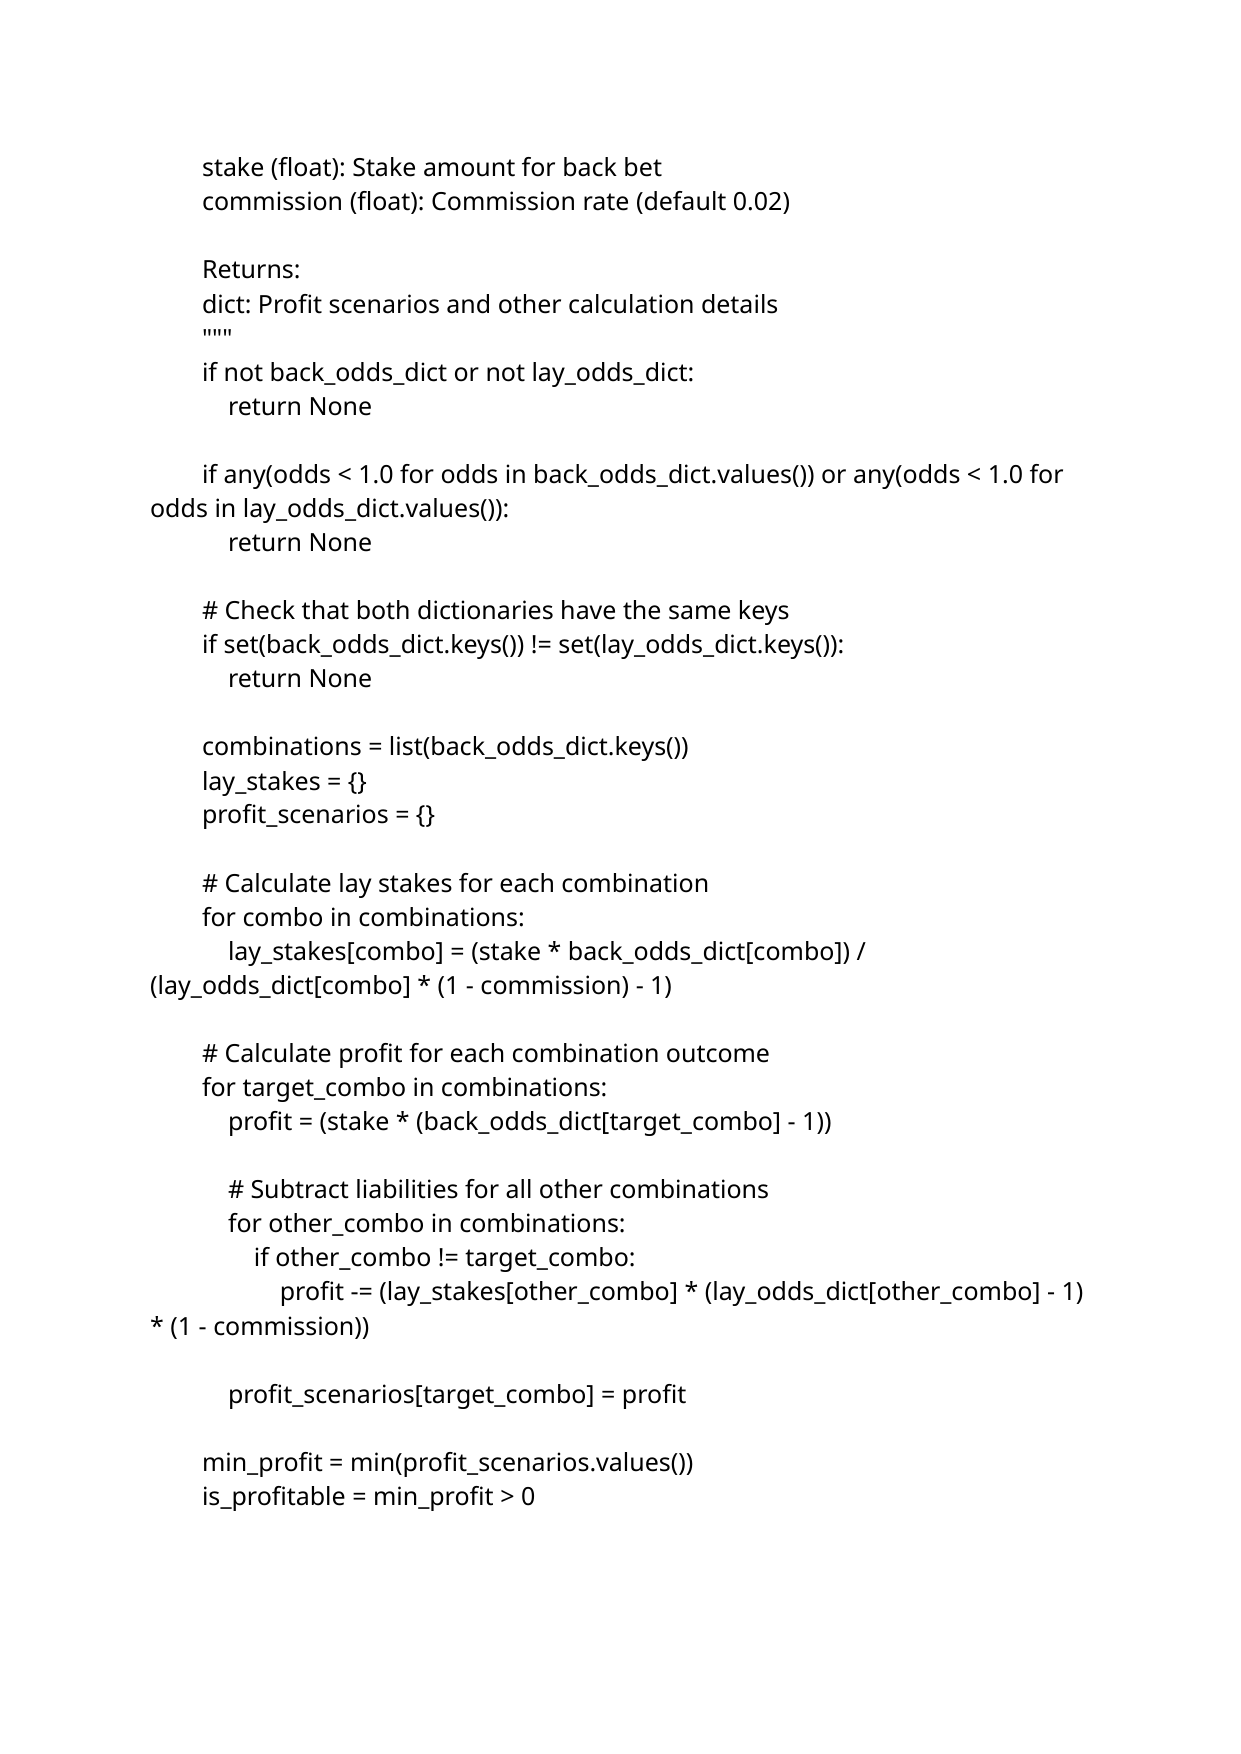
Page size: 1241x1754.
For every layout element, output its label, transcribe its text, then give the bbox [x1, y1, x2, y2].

text for target_combo in combinations: [150, 1070, 1090, 1104]
text if not back_odds_dict or not lay_odds_dict: [150, 354, 1090, 388]
text # Calculate profit for each combination outcome [150, 1036, 1090, 1070]
text is_profitable = min_profit > 0 [150, 1478, 1090, 1512]
text return None [150, 661, 1090, 695]
text """ [150, 320, 1090, 354]
text profit -= (lay_stakes[other_combo] * (lay_odds_dict[other_combo] - 1) * (1 - commission)) [150, 1274, 1090, 1342]
text if any(odds < 1.0 for odds in back_odds_dict.values()) or any(odds < 1.0 for odds in lay_odds_dict.values()): [150, 457, 1090, 525]
text lay_stakes = {} [150, 763, 1090, 797]
text stake (float): Stake amount for back bet [150, 150, 1090, 184]
text commission (float): Commission rate (default 0.02) [150, 184, 1090, 218]
text Returns: [150, 252, 1090, 286]
text if set(back_odds_dict.keys()) != set(lay_odds_dict.keys()): [150, 627, 1090, 661]
text combinations = list(back_odds_dict.keys()) [150, 729, 1090, 763]
text # Subtract liabilities for all other combinations [150, 1172, 1090, 1206]
text for combo in combinations: [150, 899, 1090, 933]
text profit_scenarios = {} [150, 797, 1090, 831]
text if other_combo != target_combo: [150, 1240, 1090, 1274]
text return None [150, 388, 1090, 422]
text return None [150, 525, 1090, 559]
text dict: Profit scenarios and other calculation details [150, 286, 1090, 320]
text # Check that both dictionaries have the same keys [150, 593, 1090, 627]
text profit_scenarios[target_combo] = profit [150, 1376, 1090, 1410]
text min_profit = min(profit_scenarios.values()) [150, 1444, 1090, 1478]
text lay_stakes[combo] = (stake * back_odds_dict[combo]) / (lay_odds_dict[combo] * (1 - commission) - 1) [150, 933, 1090, 1002]
text # Calculate lay stakes for each combination [150, 865, 1090, 899]
text for other_combo in combinations: [150, 1206, 1090, 1240]
text profit = (stake * (back_odds_dict[target_combo] - 1)) [150, 1104, 1090, 1138]
